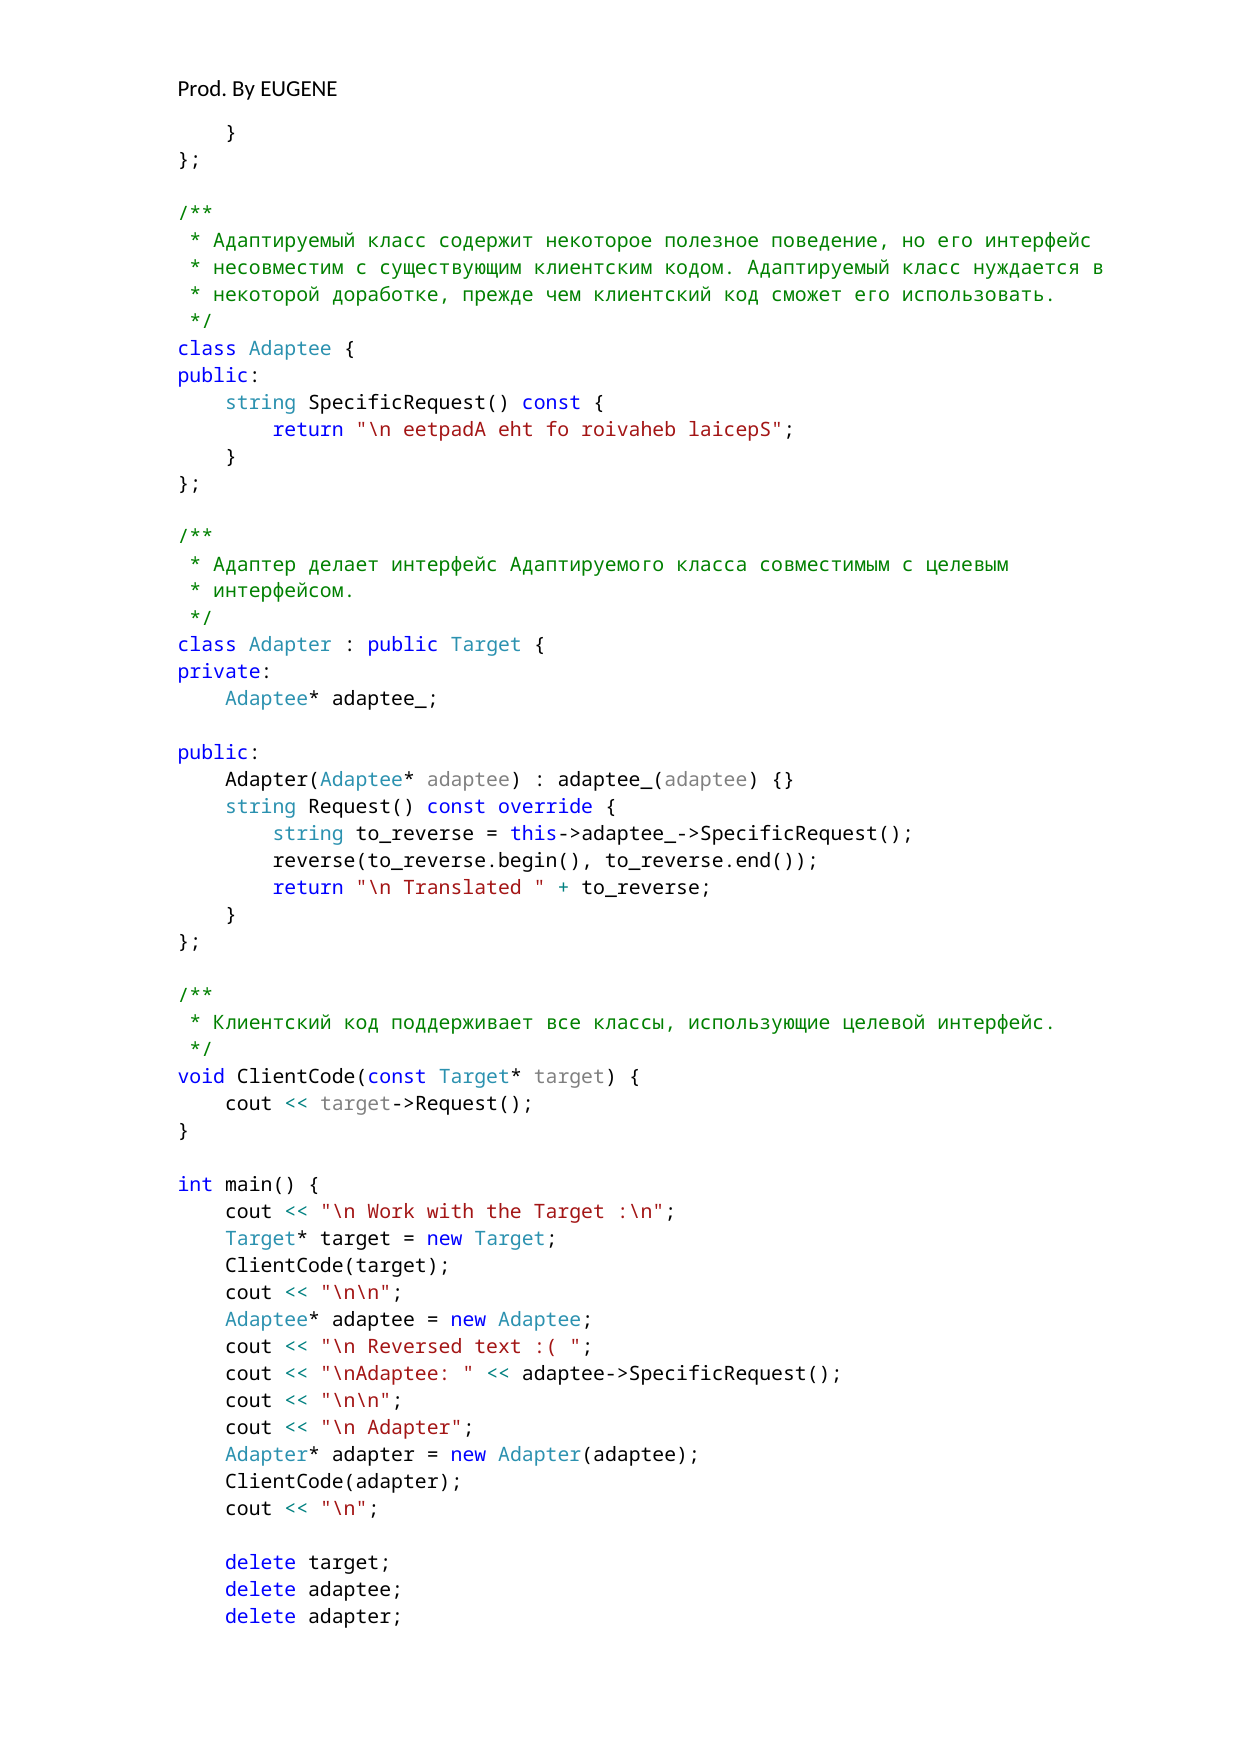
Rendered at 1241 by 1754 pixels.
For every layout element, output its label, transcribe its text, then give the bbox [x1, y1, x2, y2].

text public: [177, 361, 1152, 388]
text * Адаптируемый класс содержит некоторое полезное поведение, но его интерфейс [177, 226, 1152, 253]
text cout << target->Request(); [177, 1089, 1152, 1116]
text delete target; [177, 1548, 1152, 1575]
text } [177, 118, 1152, 145]
text Adaptee* adaptee = new Adaptee; [177, 1305, 1152, 1332]
text cout << "\nAdaptee: " << adaptee->SpecificRequest(); [177, 1359, 1152, 1386]
text void ClientCode(const Target* target) { [177, 1062, 1152, 1089]
text } [177, 1116, 1152, 1143]
text */ [177, 604, 1152, 631]
text }; [177, 469, 1152, 496]
text delete adaptee; [177, 1575, 1152, 1602]
text * Адаптер делает интерфейс Адаптируемого класса совместимым с целевым [177, 550, 1152, 577]
text ClientCode(target); [177, 1251, 1152, 1278]
text * некоторой доработке, прежде чем клиентский код сможет его использовать. [177, 280, 1152, 307]
text }; [177, 927, 1152, 954]
text cout << "\n Adapter"; [177, 1413, 1152, 1440]
text * интерфейсом. [177, 577, 1152, 604]
text } [177, 901, 1152, 927]
text public: [177, 739, 1152, 766]
text cout << "\n Work with the Target :\n"; [177, 1197, 1152, 1224]
text class Adapter : public Target { [177, 631, 1152, 658]
text Adapter(Adaptee* adaptee) : adaptee_(adaptee) {} [177, 766, 1152, 793]
text cout << "\n\n"; [177, 1386, 1152, 1413]
text return "\n Translated " + to_reverse; [177, 873, 1152, 901]
text ClientCode(adapter); [177, 1467, 1152, 1494]
text string SpecificRequest() const { [177, 388, 1152, 415]
text } [177, 442, 1152, 469]
text reverse(to_reverse.begin(), to_reverse.end()); [177, 847, 1152, 873]
text cout << "\n Reversed text :( "; [177, 1332, 1152, 1359]
text Target* target = new Target; [177, 1224, 1152, 1251]
text }; [177, 145, 1152, 172]
text /** [177, 981, 1152, 1008]
text string Request() const override { [177, 793, 1152, 819]
text * несовместим с существующим клиентским кодом. Адаптируемый класс нуждается в [177, 253, 1152, 280]
text /** [177, 199, 1152, 226]
text cout << "\n\n"; [177, 1278, 1152, 1305]
text */ [177, 1035, 1152, 1062]
text class Adaptee { [177, 334, 1152, 361]
text * Клиентский код поддерживает все классы, использующие целевой интерфейс. [177, 1008, 1152, 1035]
text return "\n eetpadA eht fo roivaheb laicepS"; [177, 415, 1152, 442]
text Adaptee* adaptee_; [177, 685, 1152, 712]
text Adapter* adapter = new Adapter(adaptee); [177, 1440, 1152, 1467]
text /** [177, 523, 1152, 550]
text delete adapter; [177, 1602, 1152, 1629]
text */ [177, 307, 1152, 334]
text cout << "\n"; [177, 1494, 1152, 1521]
text int main() { [177, 1170, 1152, 1197]
text private: [177, 658, 1152, 685]
text string to_reverse = this->adaptee_->SpecificRequest(); [177, 819, 1152, 847]
